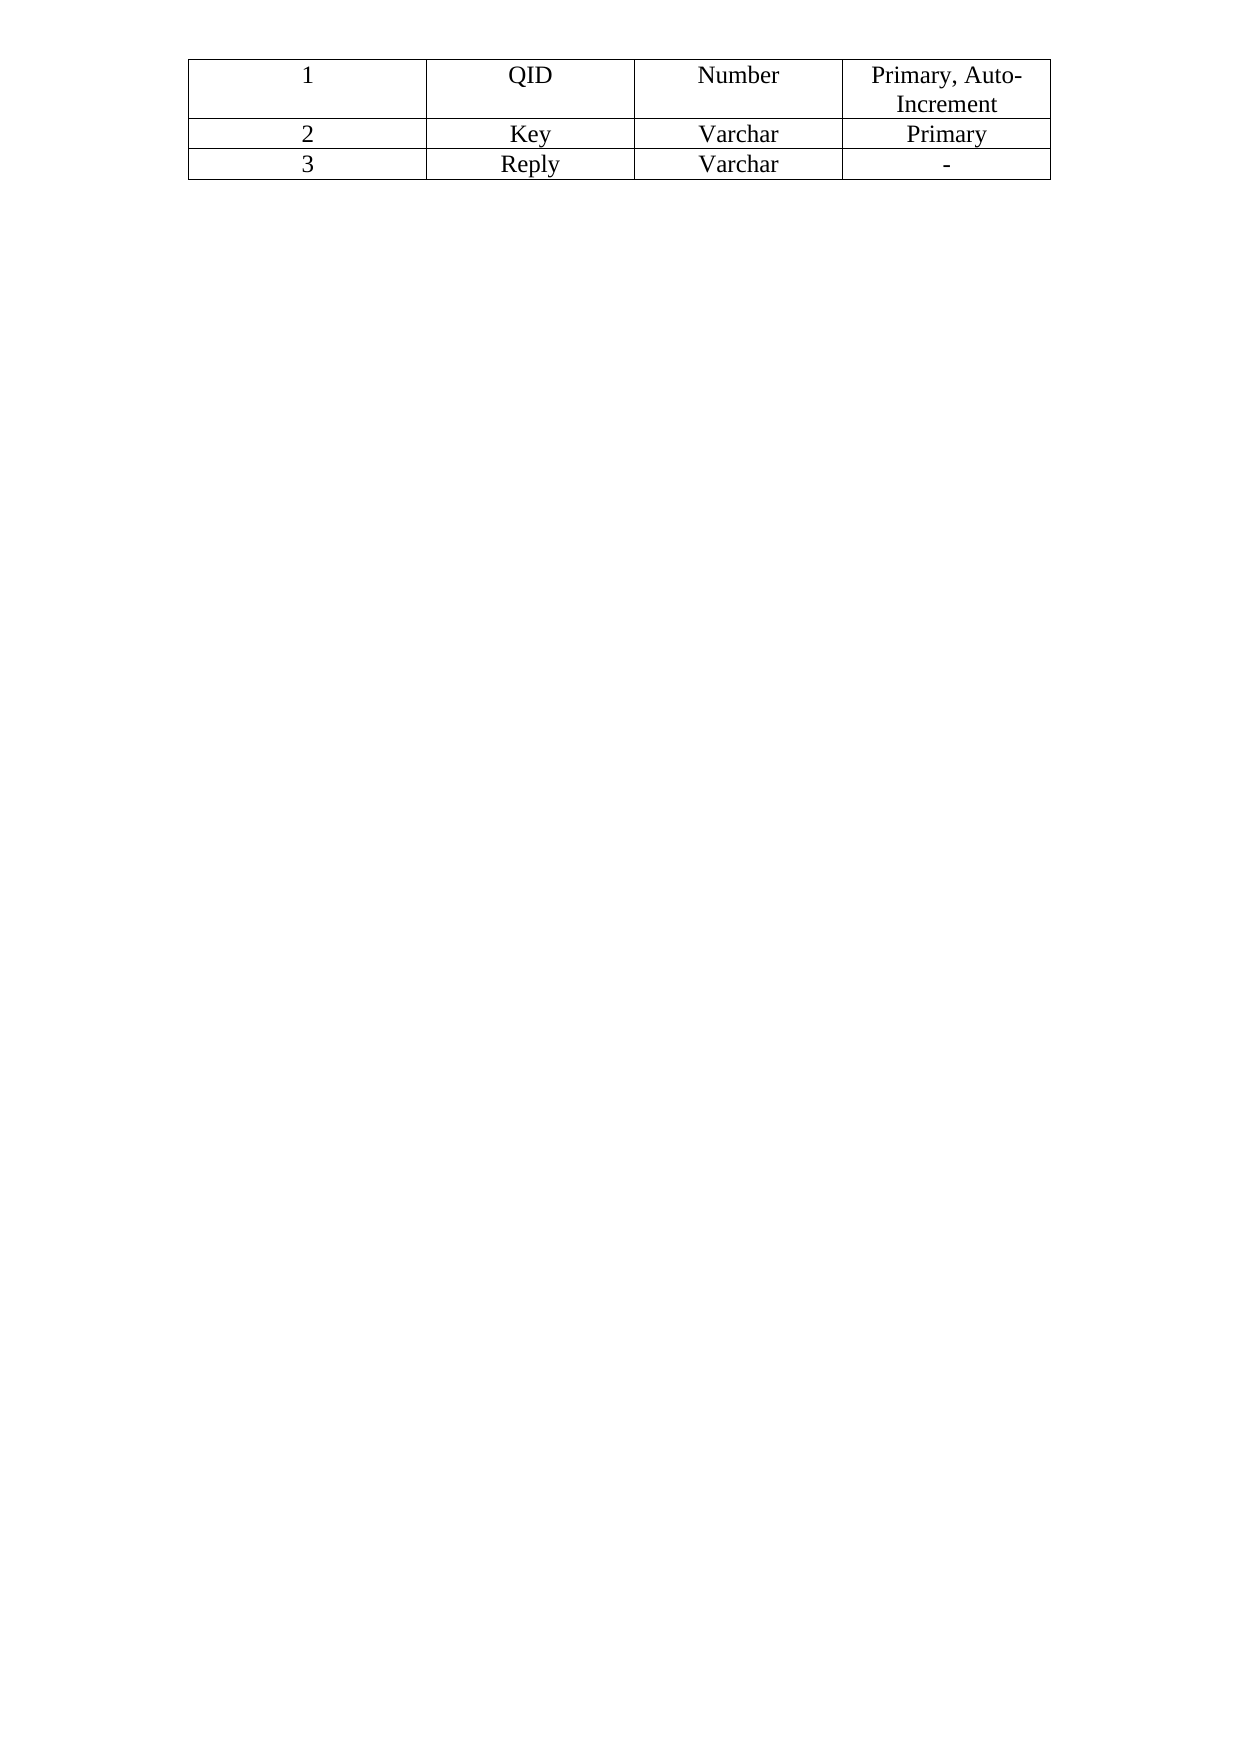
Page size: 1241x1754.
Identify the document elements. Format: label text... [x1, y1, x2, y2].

table_cell Primary [843, 119, 1050, 148]
table_cell Varchar [635, 119, 842, 148]
table_cell Reply [427, 149, 634, 179]
table_cell Primary, Auto-Increment [843, 60, 1050, 118]
table_cell 2 [189, 119, 426, 148]
table_cell 1 [189, 60, 426, 118]
table_cell Varchar [635, 149, 842, 179]
table_cell 3 [189, 149, 426, 179]
table_cell Number [635, 60, 842, 118]
table_cell Key [427, 119, 634, 148]
table_cell - [843, 149, 1050, 179]
table_cell QID [427, 60, 634, 118]
